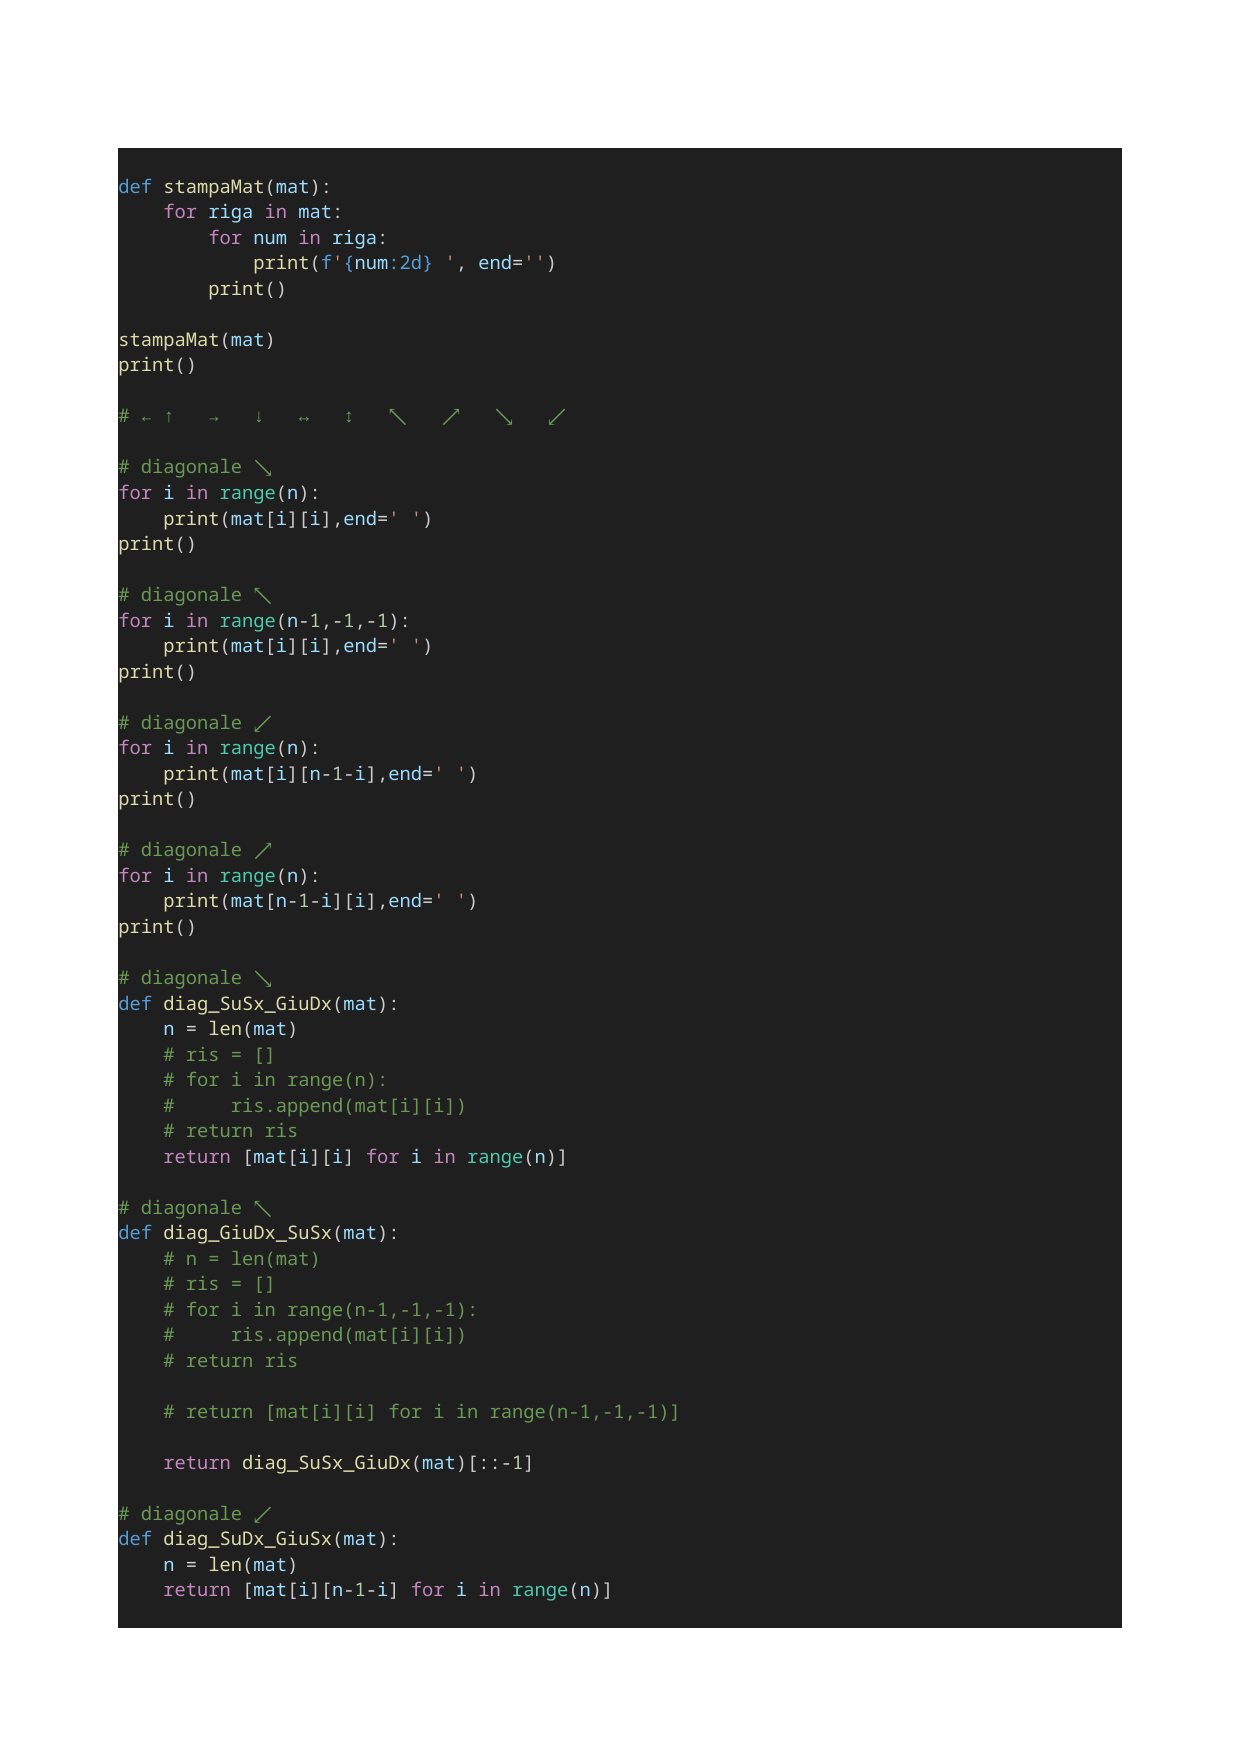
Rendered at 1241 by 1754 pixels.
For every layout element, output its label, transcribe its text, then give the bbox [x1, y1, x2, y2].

text # diagonale ↘ [118, 454, 1122, 479]
text # n = len(mat) [118, 1245, 1122, 1271]
text for i in range(n): [118, 862, 1122, 888]
text # ris = [] [118, 1041, 1122, 1066]
text def diag_GiuDx_SuSx(mat): [118, 1219, 1122, 1245]
text print() [118, 275, 1122, 301]
text for i in range(n): [118, 479, 1122, 505]
text # ris.append(mat[i][i]) [118, 1092, 1122, 1117]
text # ← ↑ → ↓ ↔ ↕ ↖ ↗ ↘ ↙ [118, 403, 1122, 428]
text return [mat[i][n-1-i] for i in range(n)] [118, 1577, 1122, 1602]
text print() [118, 658, 1122, 683]
text # for i in range(n): [118, 1066, 1122, 1092]
text for riga in mat: [118, 199, 1122, 224]
text # diagonale ↖ [118, 581, 1122, 607]
text # diagonale ↗ [118, 837, 1122, 862]
text print() [118, 913, 1122, 939]
text return [mat[i][i] for i in range(n)] [118, 1143, 1122, 1168]
text print() [118, 786, 1122, 811]
text print() [118, 530, 1122, 556]
text print(f'{num:2d} ', end='') [118, 250, 1122, 275]
text print(mat[i][i],end=' ') [118, 632, 1122, 658]
text def diag_SuSx_GiuDx(mat): [118, 990, 1122, 1015]
text stampaMat(mat) [118, 326, 1122, 352]
text # return ris [118, 1117, 1122, 1143]
text for i in range(n-1,-1,-1): [118, 607, 1122, 632]
text # for i in range(n-1,-1,-1): [118, 1296, 1122, 1322]
text return diag_SuSx_GiuDx(mat)[::-1] [118, 1449, 1122, 1475]
text print() [118, 352, 1122, 377]
text # return [mat[i][i] for i in range(n-1,-1,-1)] [118, 1398, 1122, 1424]
text # diagonale ↘ [118, 964, 1122, 990]
text print(mat[n-1-i][i],end=' ') [118, 888, 1122, 913]
text print(mat[i][i],end=' ') [118, 505, 1122, 530]
text def diag_SuDx_GiuSx(mat): [118, 1526, 1122, 1551]
text # diagonale ↙ [118, 709, 1122, 734]
text # return ris [118, 1347, 1122, 1373]
text # ris = [] [118, 1271, 1122, 1296]
text n = len(mat) [118, 1015, 1122, 1041]
text # diagonale ↖ [118, 1194, 1122, 1219]
text n = len(mat) [118, 1551, 1122, 1577]
text for i in range(n): [118, 734, 1122, 760]
text for num in riga: [118, 224, 1122, 250]
text print(mat[i][n-1-i],end=' ') [118, 760, 1122, 786]
text # ris.append(mat[i][i]) [118, 1322, 1122, 1347]
text def stampaMat(mat): [118, 173, 1122, 199]
text # diagonale ↙ [118, 1500, 1122, 1526]
